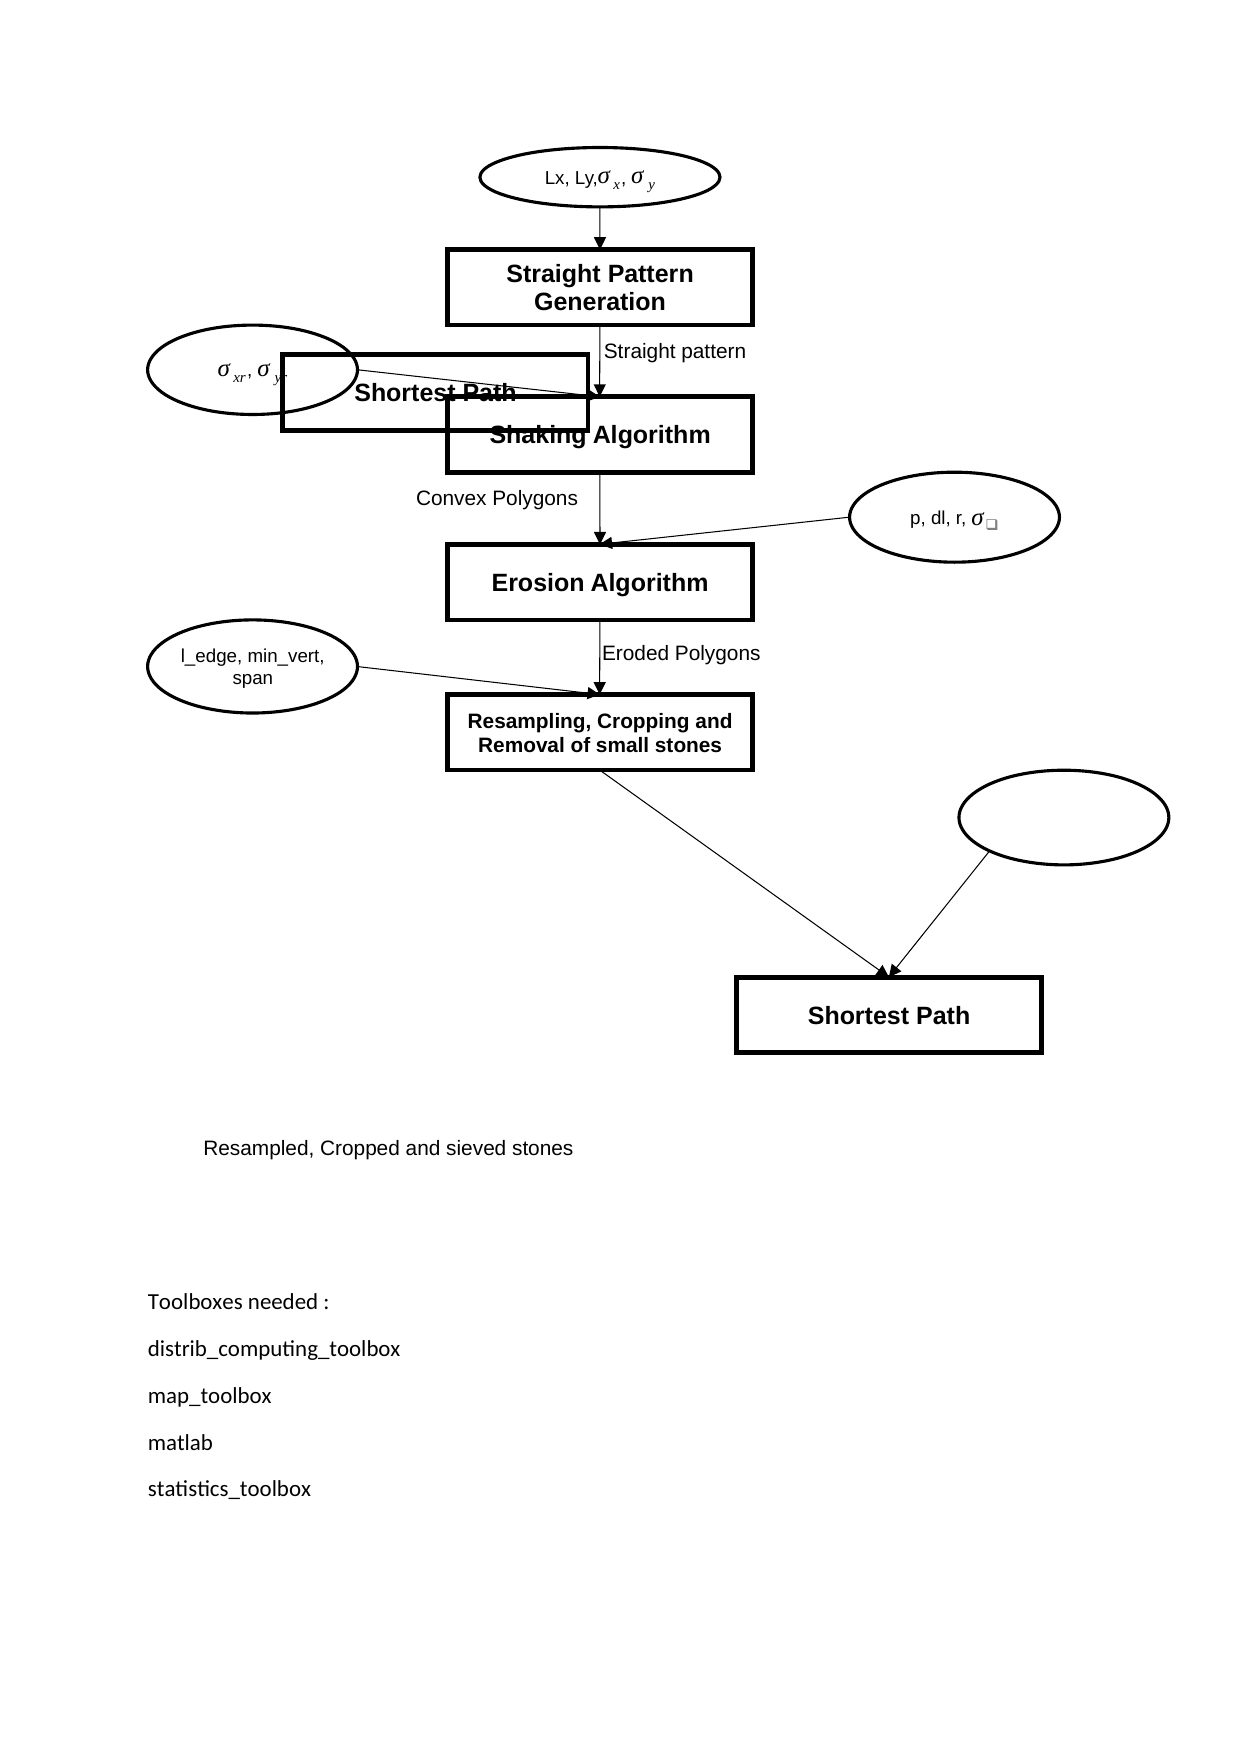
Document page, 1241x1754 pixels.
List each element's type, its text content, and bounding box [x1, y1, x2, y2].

text map_toolbox [148, 1381, 1093, 1409]
text distrib_computing_toolbox [148, 1334, 1093, 1362]
text statistics_toolbox [148, 1474, 1093, 1503]
text Toolboxes needed : [148, 1287, 1093, 1315]
text matlab [148, 1428, 1093, 1456]
